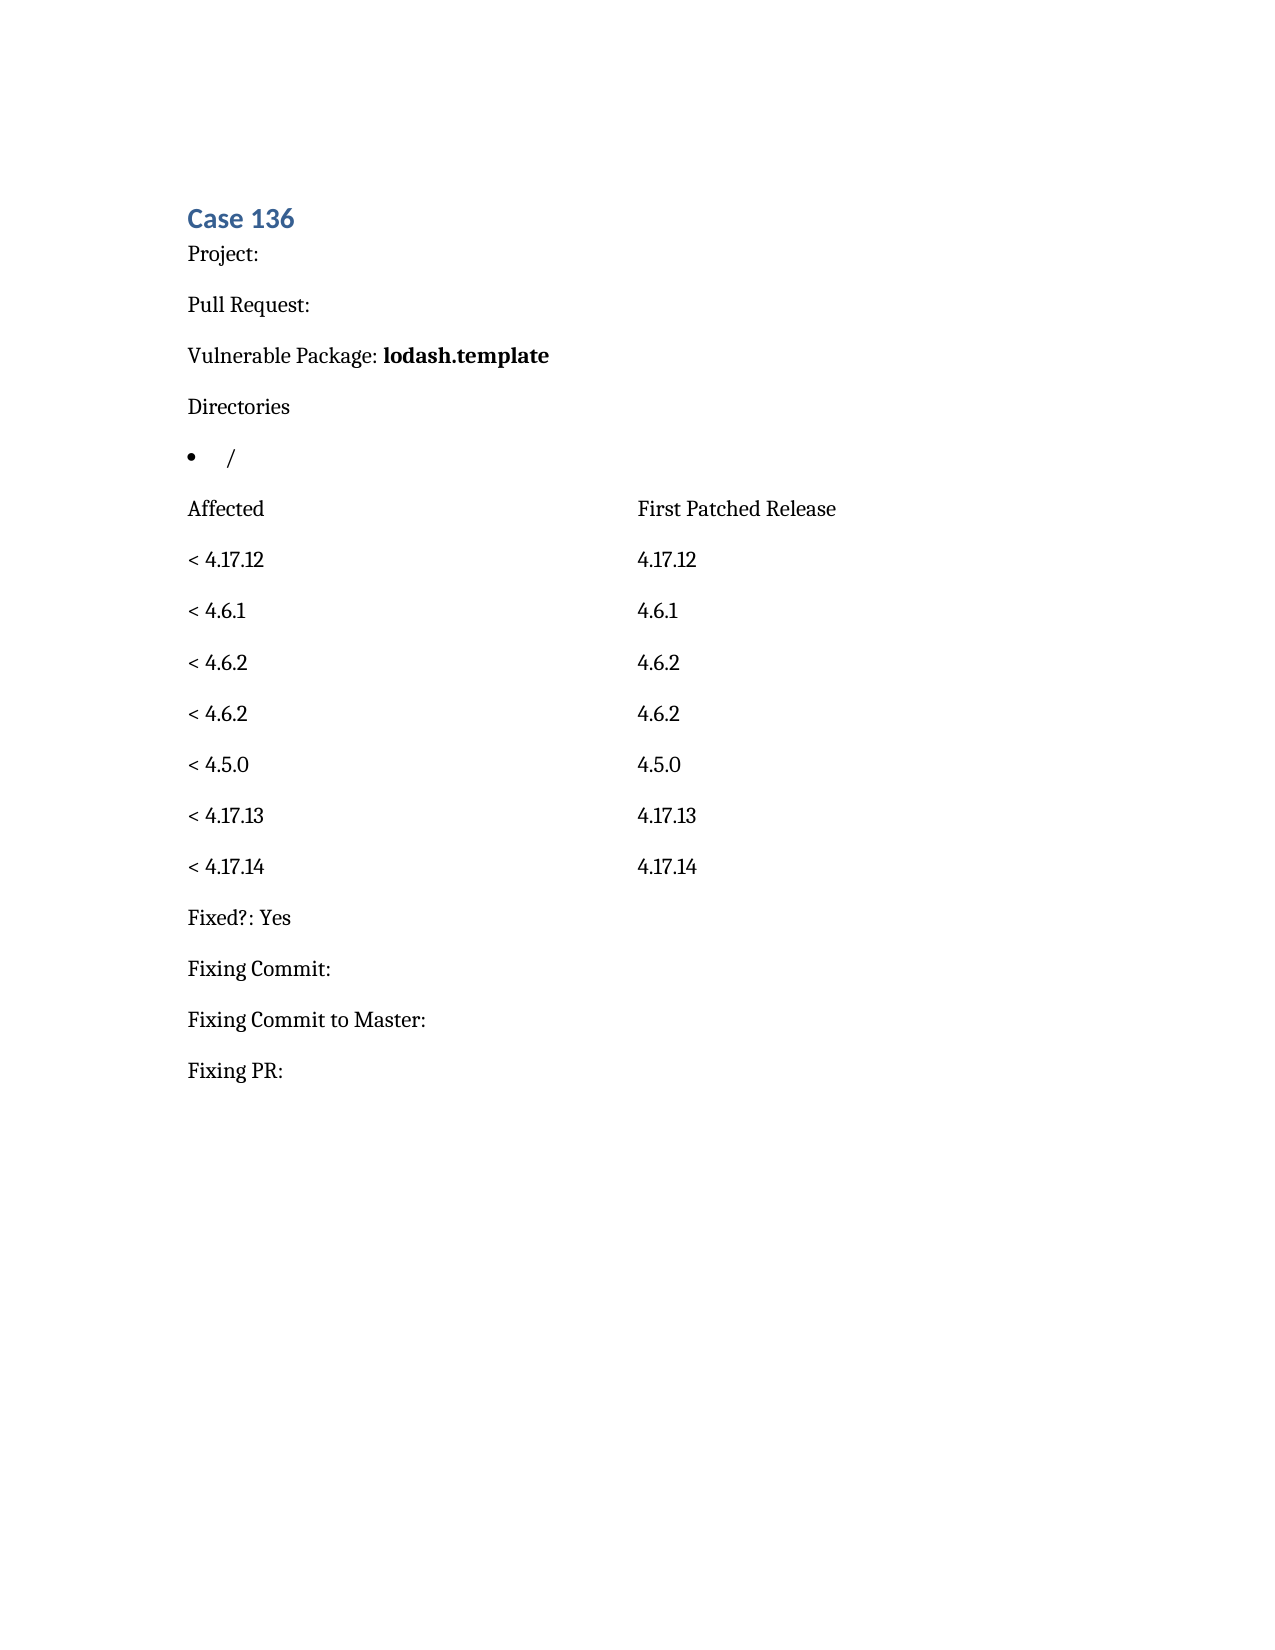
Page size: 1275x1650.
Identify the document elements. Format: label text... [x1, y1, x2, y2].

subtitle Case 136 [187, 200, 1087, 236]
text Directories [187, 394, 1087, 420]
text Fixed?: Yes [187, 904, 1087, 931]
list / [187, 445, 1087, 471]
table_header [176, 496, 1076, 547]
text Vulnerable Package: lodash.template [187, 343, 1087, 369]
text Fixing Commit to Master: [187, 1007, 1087, 1033]
text Project: [187, 241, 1087, 267]
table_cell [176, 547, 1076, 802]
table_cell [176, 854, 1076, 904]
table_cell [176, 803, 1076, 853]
text Fixing Commit: [187, 956, 1087, 982]
text Pull Request: [187, 292, 1087, 318]
text Fixing PR: [187, 1058, 1087, 1084]
